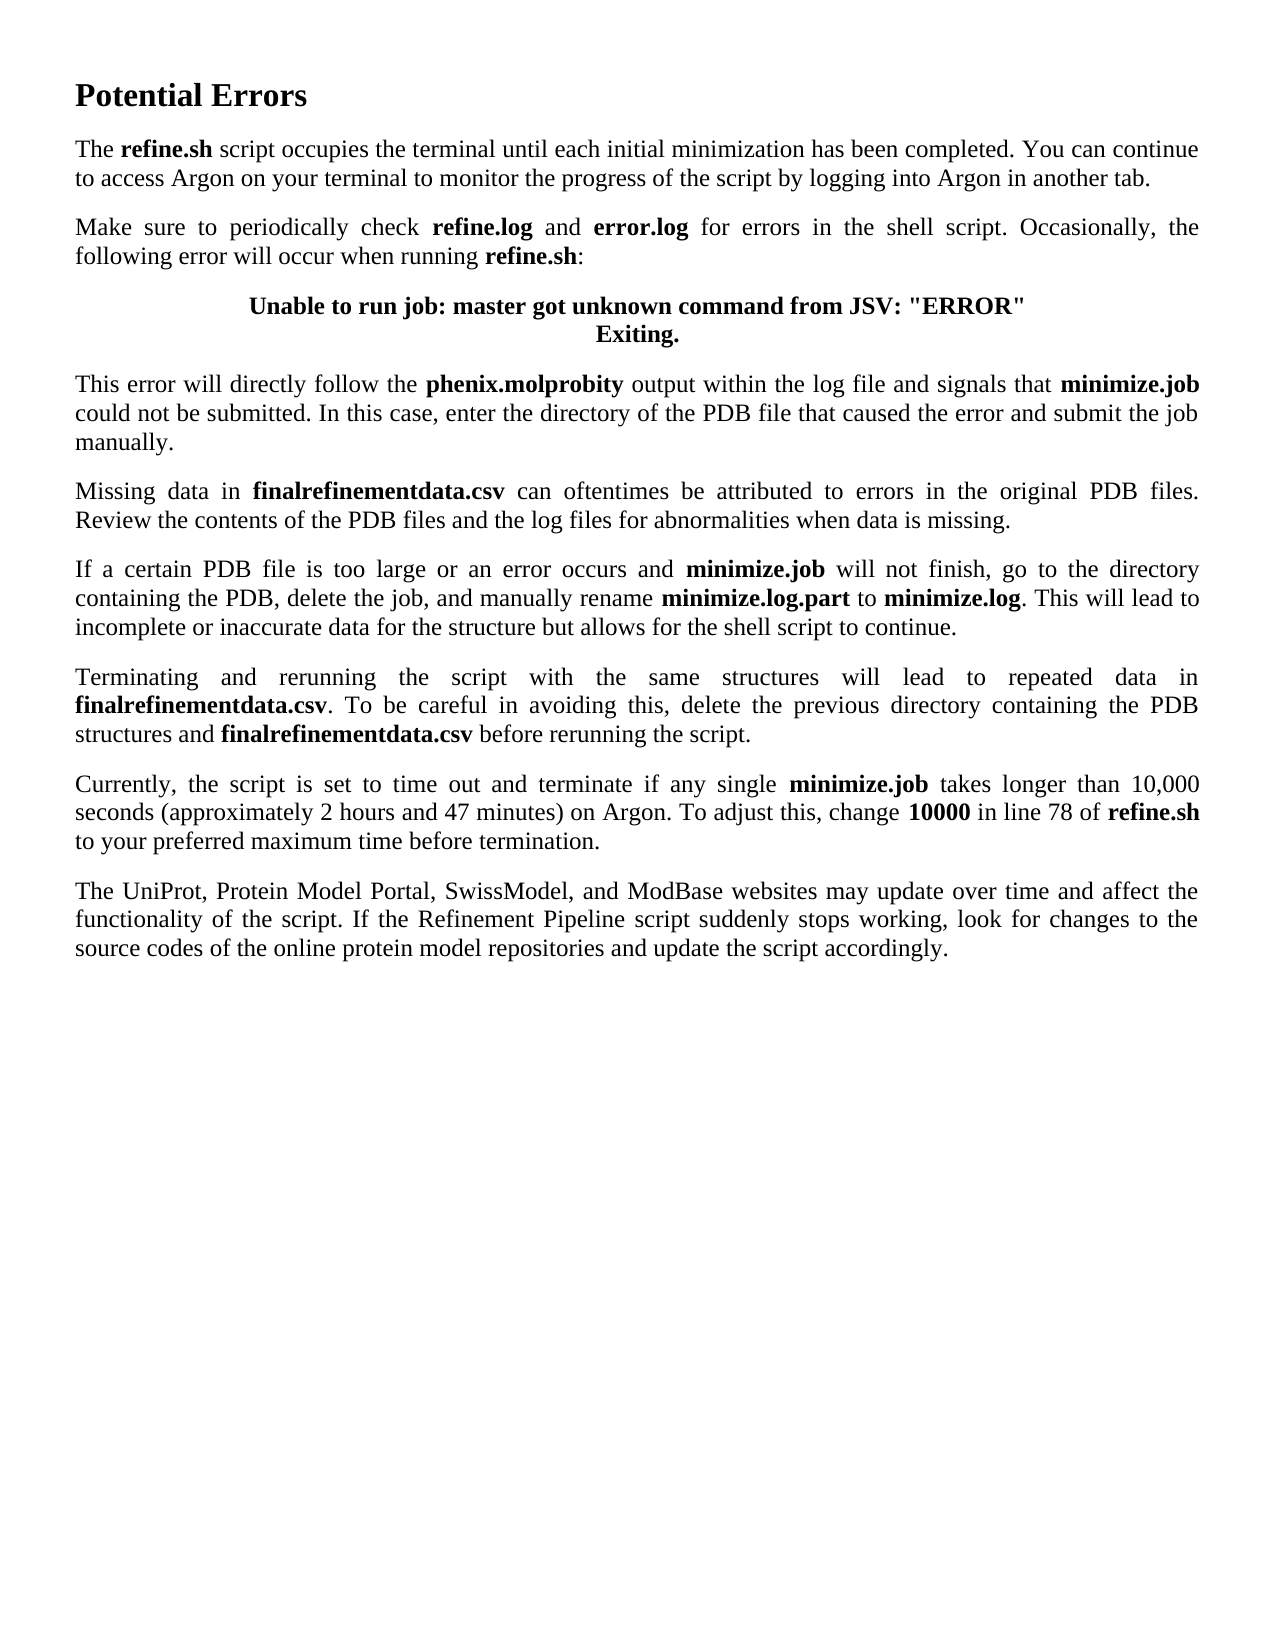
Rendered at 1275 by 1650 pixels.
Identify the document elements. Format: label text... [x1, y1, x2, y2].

text Currently, the script is set to time out and terminate if any single minimize.job takes longer than 10,000 seconds (approximately 2 hours and 47 minutes) on Argon. To adjust this, change 10000 in line 78 of refine.sh to your preferred maximum time before termination. [75, 769, 1200, 855]
text The refine.sh script occupies the terminal until each initial minimization has been completed. You can continue to access Argon on your terminal to monitor the progress of the script by logging into Argon in another tab. [75, 134, 1200, 192]
text Potential Errors [75, 75, 1200, 113]
text Missing data in finalrefinementdata.csv can oftentimes be attributed to errors in the original PDB files. Review the contents of the PDB files and the log files for abnormalities when data is missing. [75, 476, 1200, 534]
text Make sure to periodically check refine.log and error.log for errors in the shell script. Occasionally, the following error will occur when running refine.sh: [75, 212, 1200, 270]
text Exiting. [75, 319, 1200, 348]
text Terminating and rerunning the script with the same structures will lead to repeated data in finalrefinementdata.csv. To be careful in avoiding this, delete the previous directory containing the PDB structures and finalrefinementdata.csv before rerunning the script. [75, 662, 1200, 748]
text This error will directly follow the phenix.molprobity output within the log file and signals that minimize.job could not be submitted. In this case, enter the directory of the PDB file that caused the error and submit the job manually. [75, 369, 1200, 455]
text The UniProt, Protein Model Portal, SwissModel, and ModBase websites may update over time and affect the functionality of the script. If the Refinement Pipeline script suddenly stops working, look for changes to the source codes of the online protein model repositories and update the script accordingly. [75, 876, 1200, 962]
text Unable to run job: master got unknown command from JSV: "ERROR" [75, 291, 1200, 319]
text If a certain PDB file is too large or an error occurs and minimize.job will not finish, go to the directory containing the PDB, delete the job, and manually rename minimize.log.part to minimize.log. This will lead to incomplete or inaccurate data for the structure but allows for the shell script to continue. [75, 554, 1200, 641]
